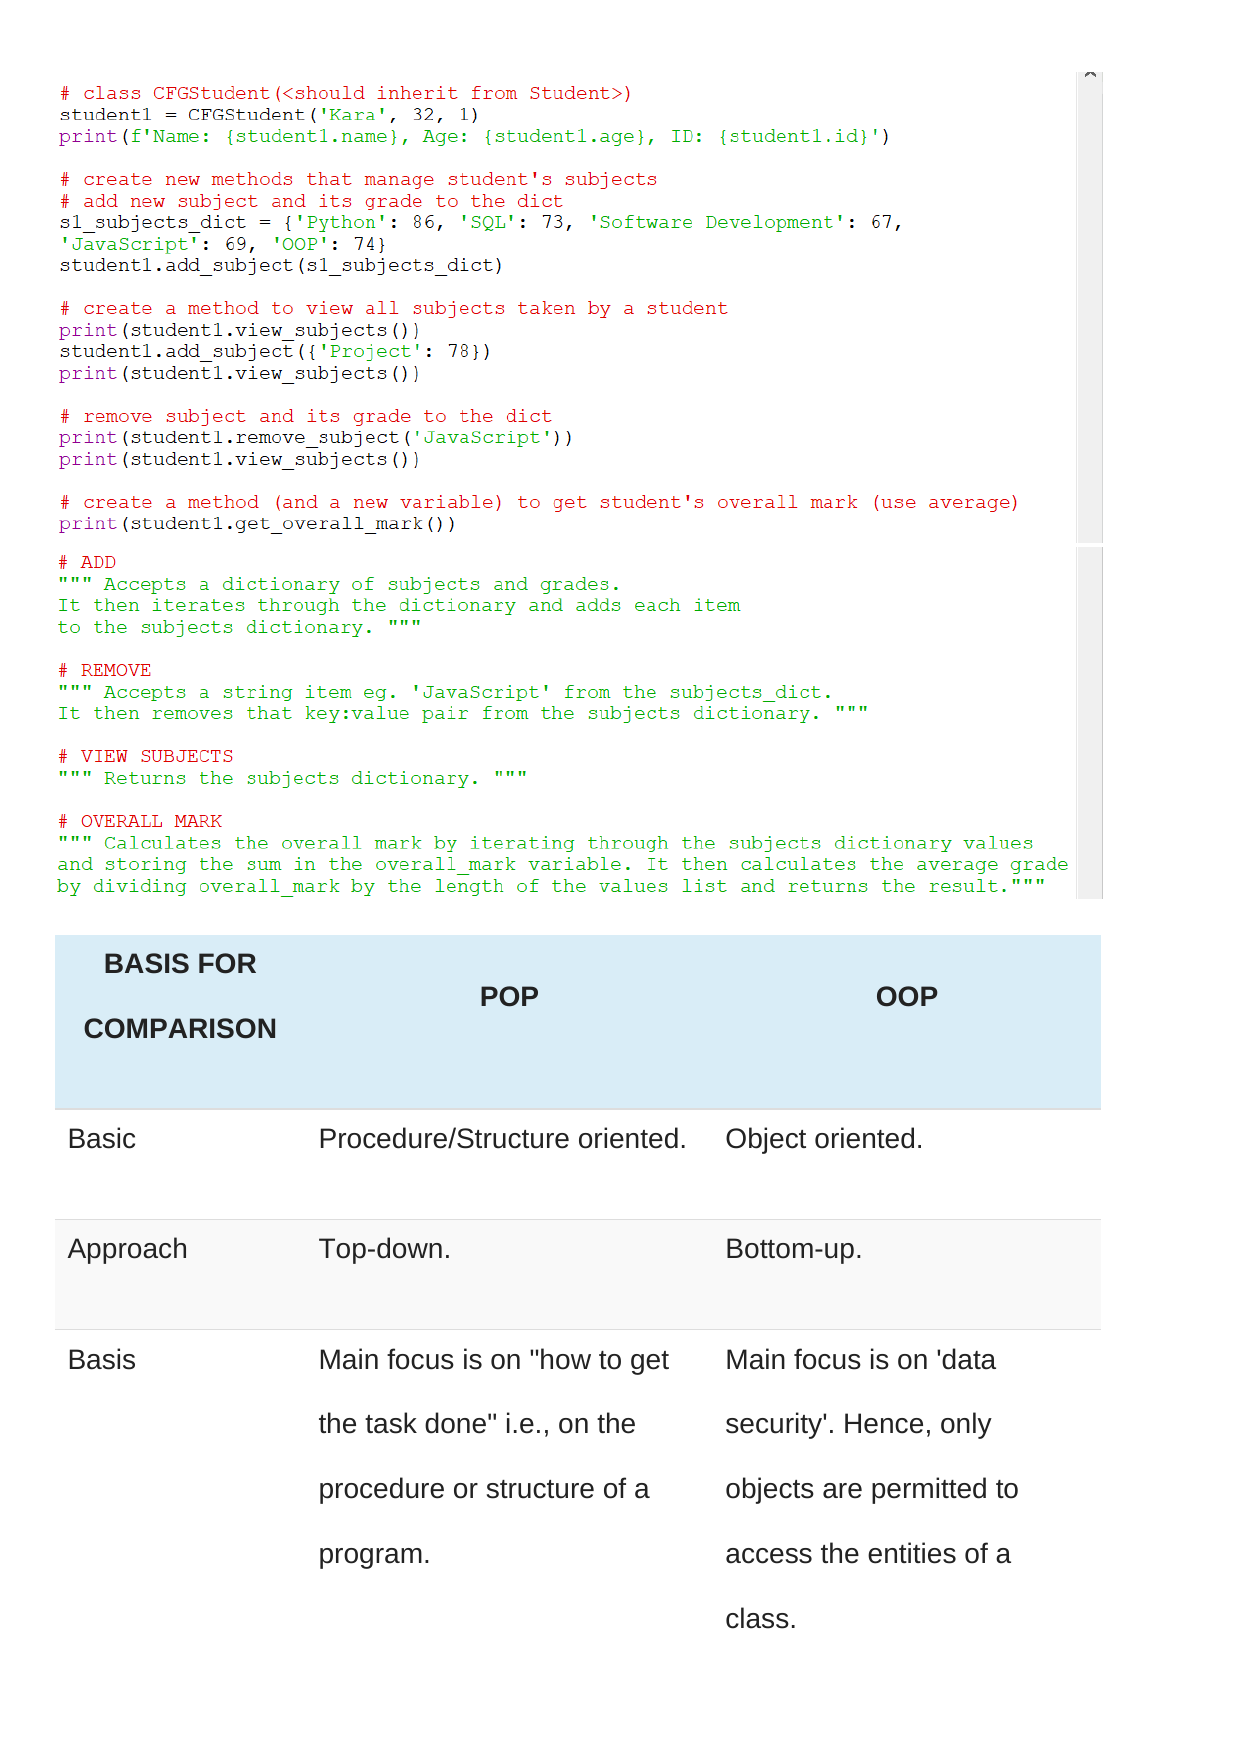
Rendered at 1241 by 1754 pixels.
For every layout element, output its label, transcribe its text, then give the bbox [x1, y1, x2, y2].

picture [56, 547, 1103, 899]
table_header POP [306, 935, 713, 1108]
table_cell Basic [55, 1110, 306, 1218]
table_cell Approach [55, 1220, 306, 1329]
table_cell Basis [55, 1330, 306, 1698]
table_cell Main focus is on "how to get the task done" i.e., on the procedure or structure of a program. [306, 1330, 713, 1698]
table_cell Procedure/Structure oriented. [306, 1110, 713, 1218]
table_cell Object oriented. [713, 1110, 1101, 1218]
table_header BASIS FOR COMPARISON [55, 935, 306, 1108]
table_cell Main focus is on 'data security'. Hence, only objects are permitted to access the entities of a class. [713, 1330, 1101, 1698]
table_cell Bottom-up. [713, 1220, 1101, 1329]
table_header OOP [713, 935, 1101, 1108]
table_cell Top-down. [306, 1220, 713, 1329]
picture [56, 72, 1103, 543]
